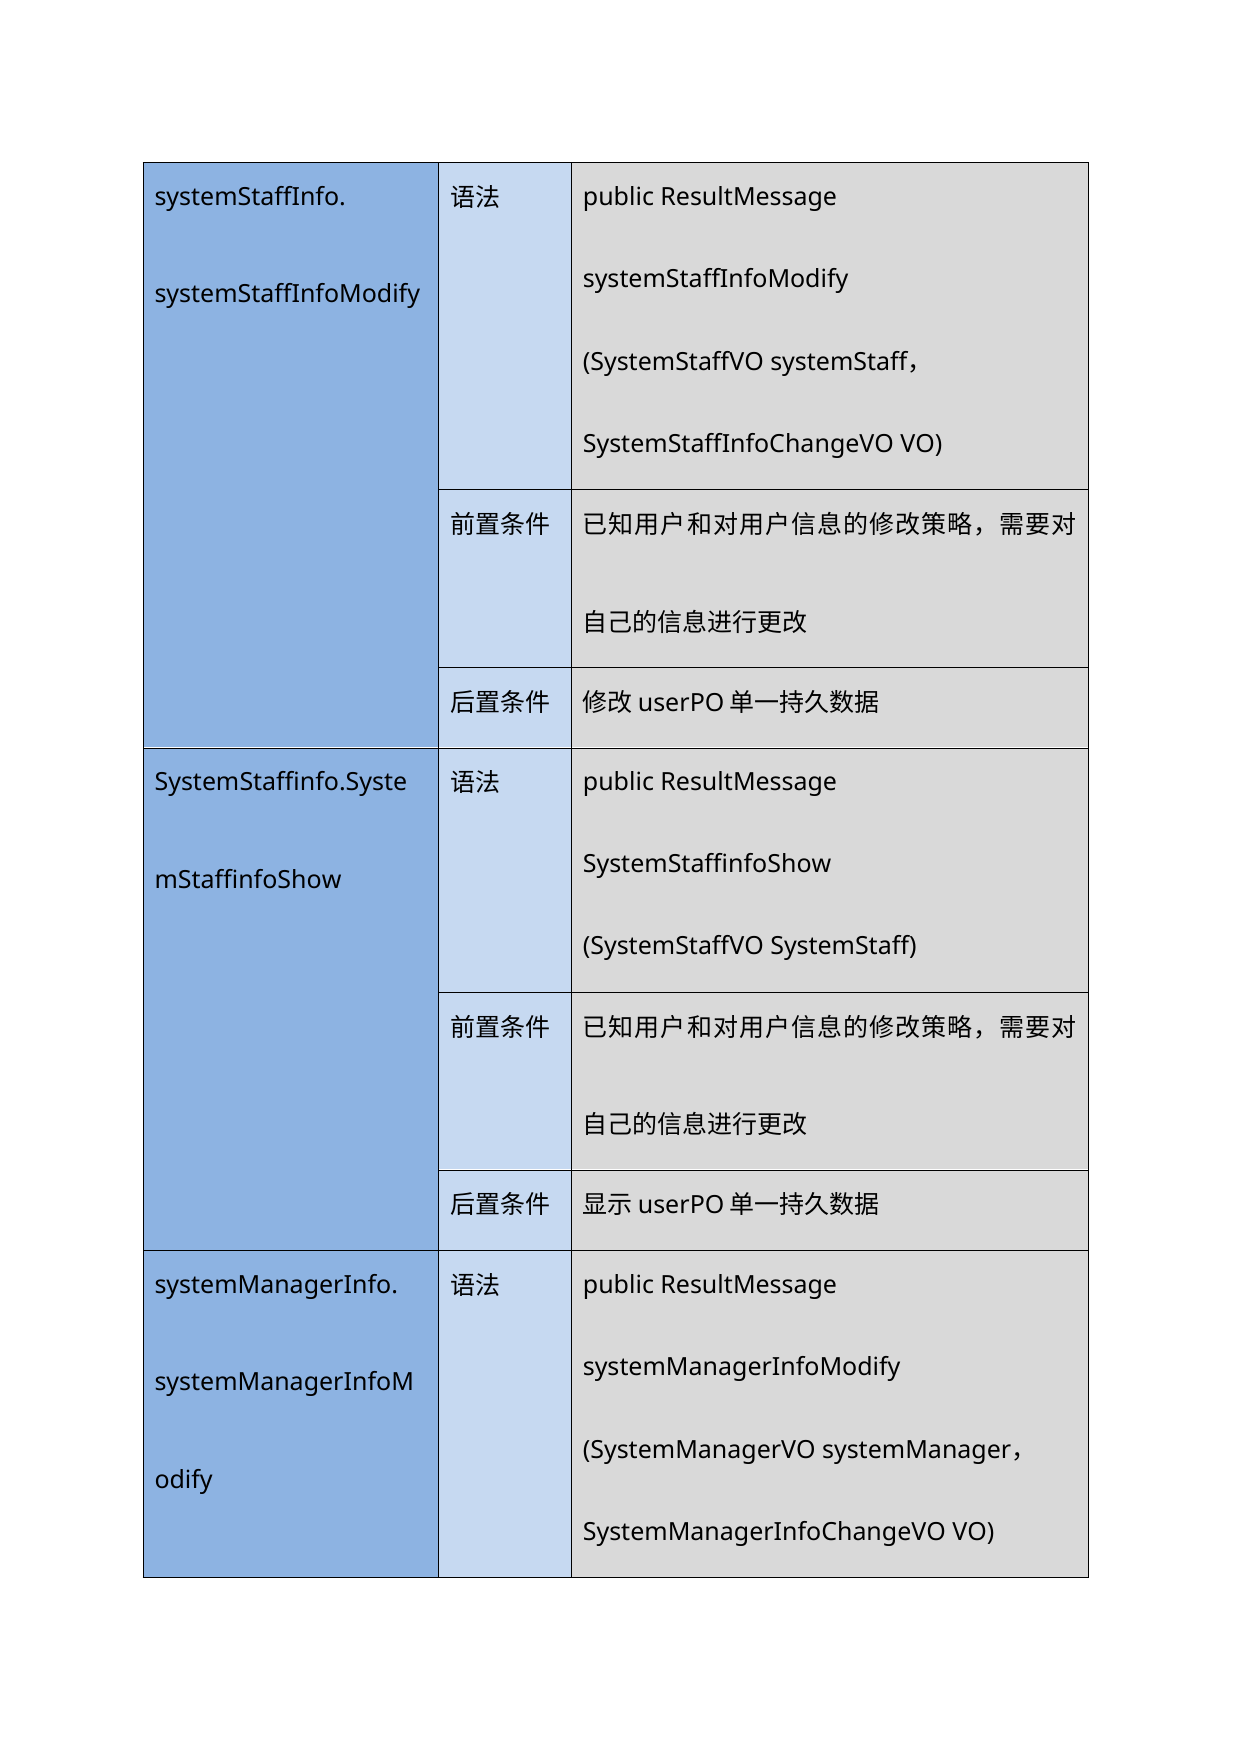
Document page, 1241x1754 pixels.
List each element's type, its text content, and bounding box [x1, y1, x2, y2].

table_cell 语法 [439, 749, 571, 992]
table_cell public ResultMessage systemManagerInfoModify (SystemManagerVO systemManager， SystemManagerInfoChangeVO VO) [572, 1251, 1088, 1577]
table_cell 语法 [439, 1251, 571, 1577]
table_cell public ResultMessage SystemStaffinfoShow (SystemStaffVO SystemStaff) [572, 749, 1088, 992]
table_cell 后置条件 [439, 1171, 571, 1250]
table_cell systemStaffInfo. systemStaffInfoModify [144, 163, 438, 747]
table_cell 前置条件 [439, 993, 571, 1169]
table_cell SystemStaffinfo.SystemStaffinfoShow [144, 749, 438, 1250]
table_cell 已知用户和对用户信息的修改策略，需要对自己的信息进行更改 [572, 993, 1088, 1169]
table_cell 语法 [439, 163, 571, 489]
table_cell 后置条件 [439, 668, 571, 747]
table_cell public ResultMessage systemStaffInfoModify (SystemStaffVO systemStaff， SystemStaffInfoChangeVO VO) [572, 163, 1088, 489]
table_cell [144, 1251, 438, 1577]
table_cell 已知用户和对用户信息的修改策略，需要对自己的信息进行更改 [572, 490, 1088, 667]
table_cell 显示userPO单一持久数据 [572, 1171, 1088, 1250]
table_cell 前置条件 [439, 490, 571, 667]
table_cell 修改userPO单一持久数据 [572, 668, 1088, 747]
